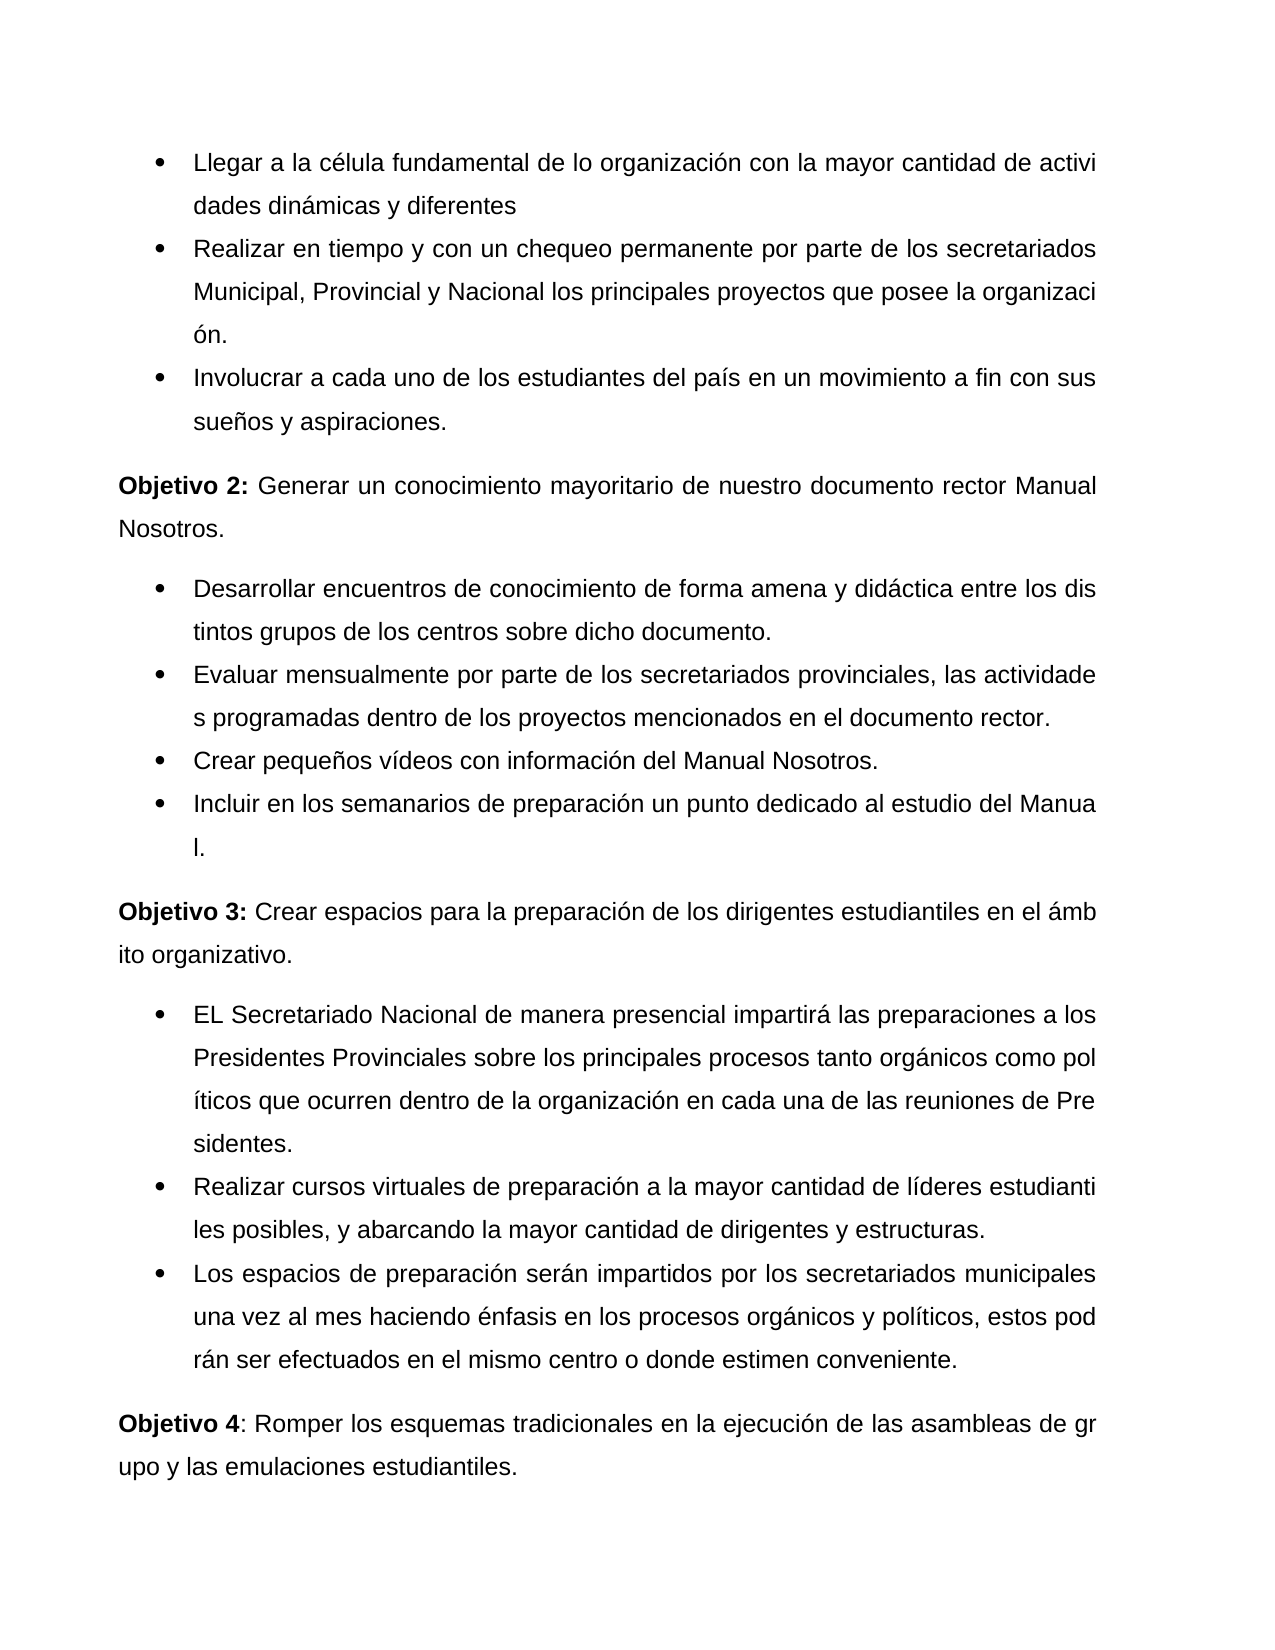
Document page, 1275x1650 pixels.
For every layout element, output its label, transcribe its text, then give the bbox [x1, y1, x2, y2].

list Evaluar mensualmente por parte de los secretariados provinciales, las actividades programadas dentro de los proyectos mencionados en el documento rector. [156, 660, 1098, 732]
list Realizar en tiempo y con un chequeo permanente por parte de los secretariados Municipal, Provincial y Nacional los principales proyectos que posee la organización. [156, 234, 1098, 349]
text Objetivo 2: Generar un conocimiento mayoritario de nuestro documento rector Manual Nosotros. [118, 471, 1098, 542]
list Llegar a la célula fundamental de lo organización con la mayor cantidad de actividades dinámicas y diferentes [156, 148, 1098, 219]
list Involucrar a cada uno de los estudiantes del país en un movimiento a fin con sus sueños y aspiraciones. [156, 363, 1098, 435]
list Los espacios de preparación serán impartidos por los secretariados municipales una vez al mes haciendo énfasis en los procesos orgánicos y políticos, estos podrán ser efectuados en el mismo centro o donde estimen conveniente. [156, 1258, 1098, 1374]
text Objetivo 3: Crear espacios para la preparación de los dirigentes estudiantiles en el ámbito organizativo. [118, 897, 1098, 968]
list Crear pequeños vídeos con información del Manual Nosotros. [156, 746, 1098, 775]
list Realizar cursos virtuales de preparación a la mayor cantidad de líderes estudiantiles posibles, y abarcando la mayor cantidad de dirigentes y estructuras. [156, 1172, 1098, 1244]
list EL Secretariado Nacional de manera presencial impartirá las preparaciones a los Presidentes Provinciales sobre los principales procesos tanto orgánicos como políticos que ocurren dentro de la organización en cada una de las reuniones de Presidentes. [156, 999, 1098, 1158]
text Objetivo 4: Romper los esquemas tradicionales en la ejecución de las asambleas de grupo y las emulaciones estudiantiles. [118, 1409, 1098, 1481]
list Incluir en los semanarios de preparación un punto dedicado al estudio del Manual. [156, 789, 1098, 861]
list Desarrollar encuentros de conocimiento de forma amena y didáctica entre los distintos grupos de los centros sobre dicho documento. [156, 573, 1098, 646]
